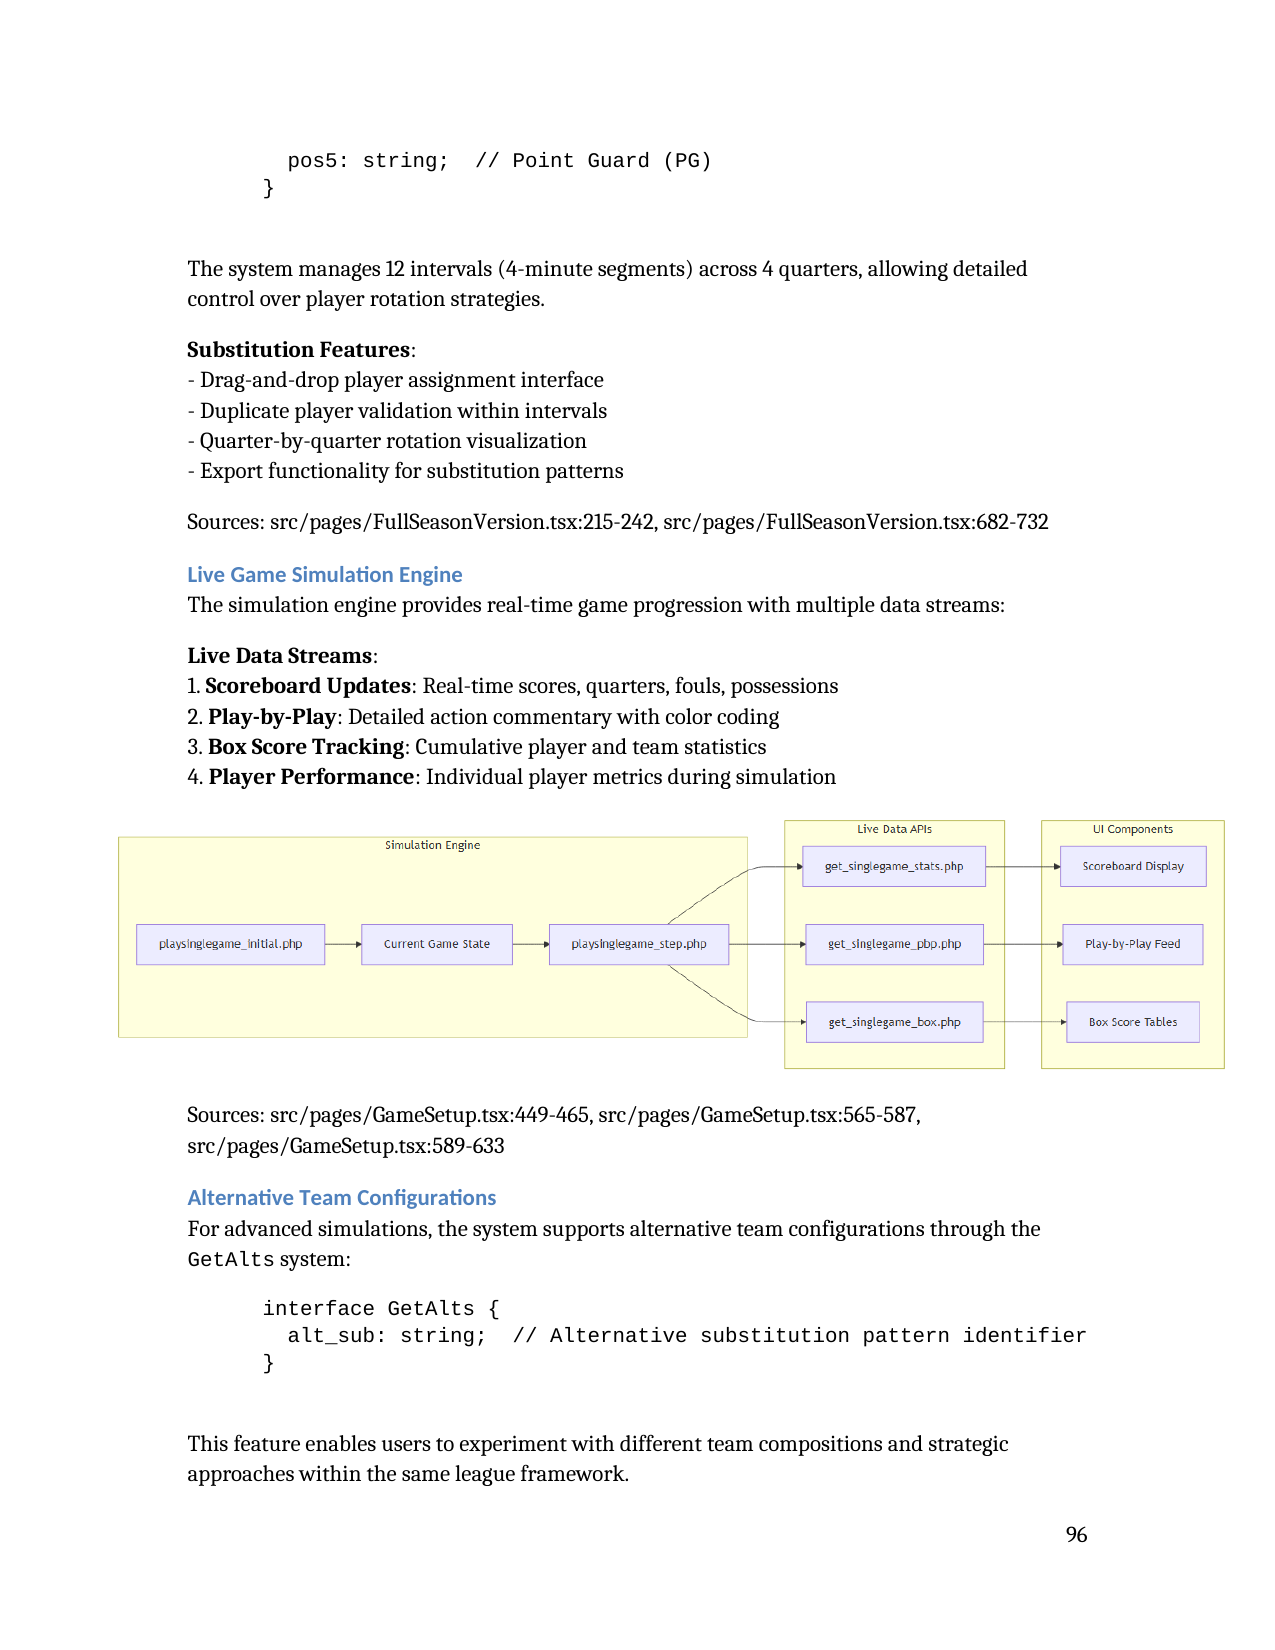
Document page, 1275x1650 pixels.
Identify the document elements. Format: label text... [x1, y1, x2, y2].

text For advanced simulations, the system supports alternative team configurations through the GetAlts system: [187, 1216, 1087, 1273]
subtitle Alternative Team Configurations [187, 1183, 1087, 1211]
text This feature enables users to experiment with different team compositions and strategic approaches within the same league framework. [187, 1430, 1087, 1487]
text Sources: src/pages/GameSetup.tsx:449-465, src/pages/GameSetup.tsx:565-587, src/pages/GameSetup.tsx:589-633 [187, 1102, 1087, 1159]
subtitle Live Game Simulation Engine [187, 560, 1087, 588]
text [262, 150, 1087, 231]
text The system manages 12 intervals (4-minute segments) across 4 quarters, allowing detailed control over player rotation strategies. [187, 256, 1087, 312]
text Live Data Streams: 1. Scoreboard Updates: Real-time scores, quarters, fouls, possessions 2. Play-by-Play: Detailed action commentary with color coding 3. Box Score Tracking: Cumulative player and team statistics 4. Player Performance: Individual player metrics during simulation [187, 643, 1087, 790]
picture [112, 815, 1230, 1078]
text Substitution Features: - Drag-and-drop player assignment interface - Duplicate player validation within intervals - Quarter-by-quarter rotation visualization - Export functionality for substitution patterns [187, 337, 1087, 484]
text Sources: src/pages/FullSeasonVersion.tsx:215-242, src/pages/FullSeasonVersion.tsx:682-732 [187, 509, 1087, 535]
text interface GetAlts { alt_sub: string; // Alternative substitution pattern identifier } [262, 1297, 1087, 1406]
text The simulation engine provides real-time game progression with multiple data streams: [187, 592, 1087, 618]
